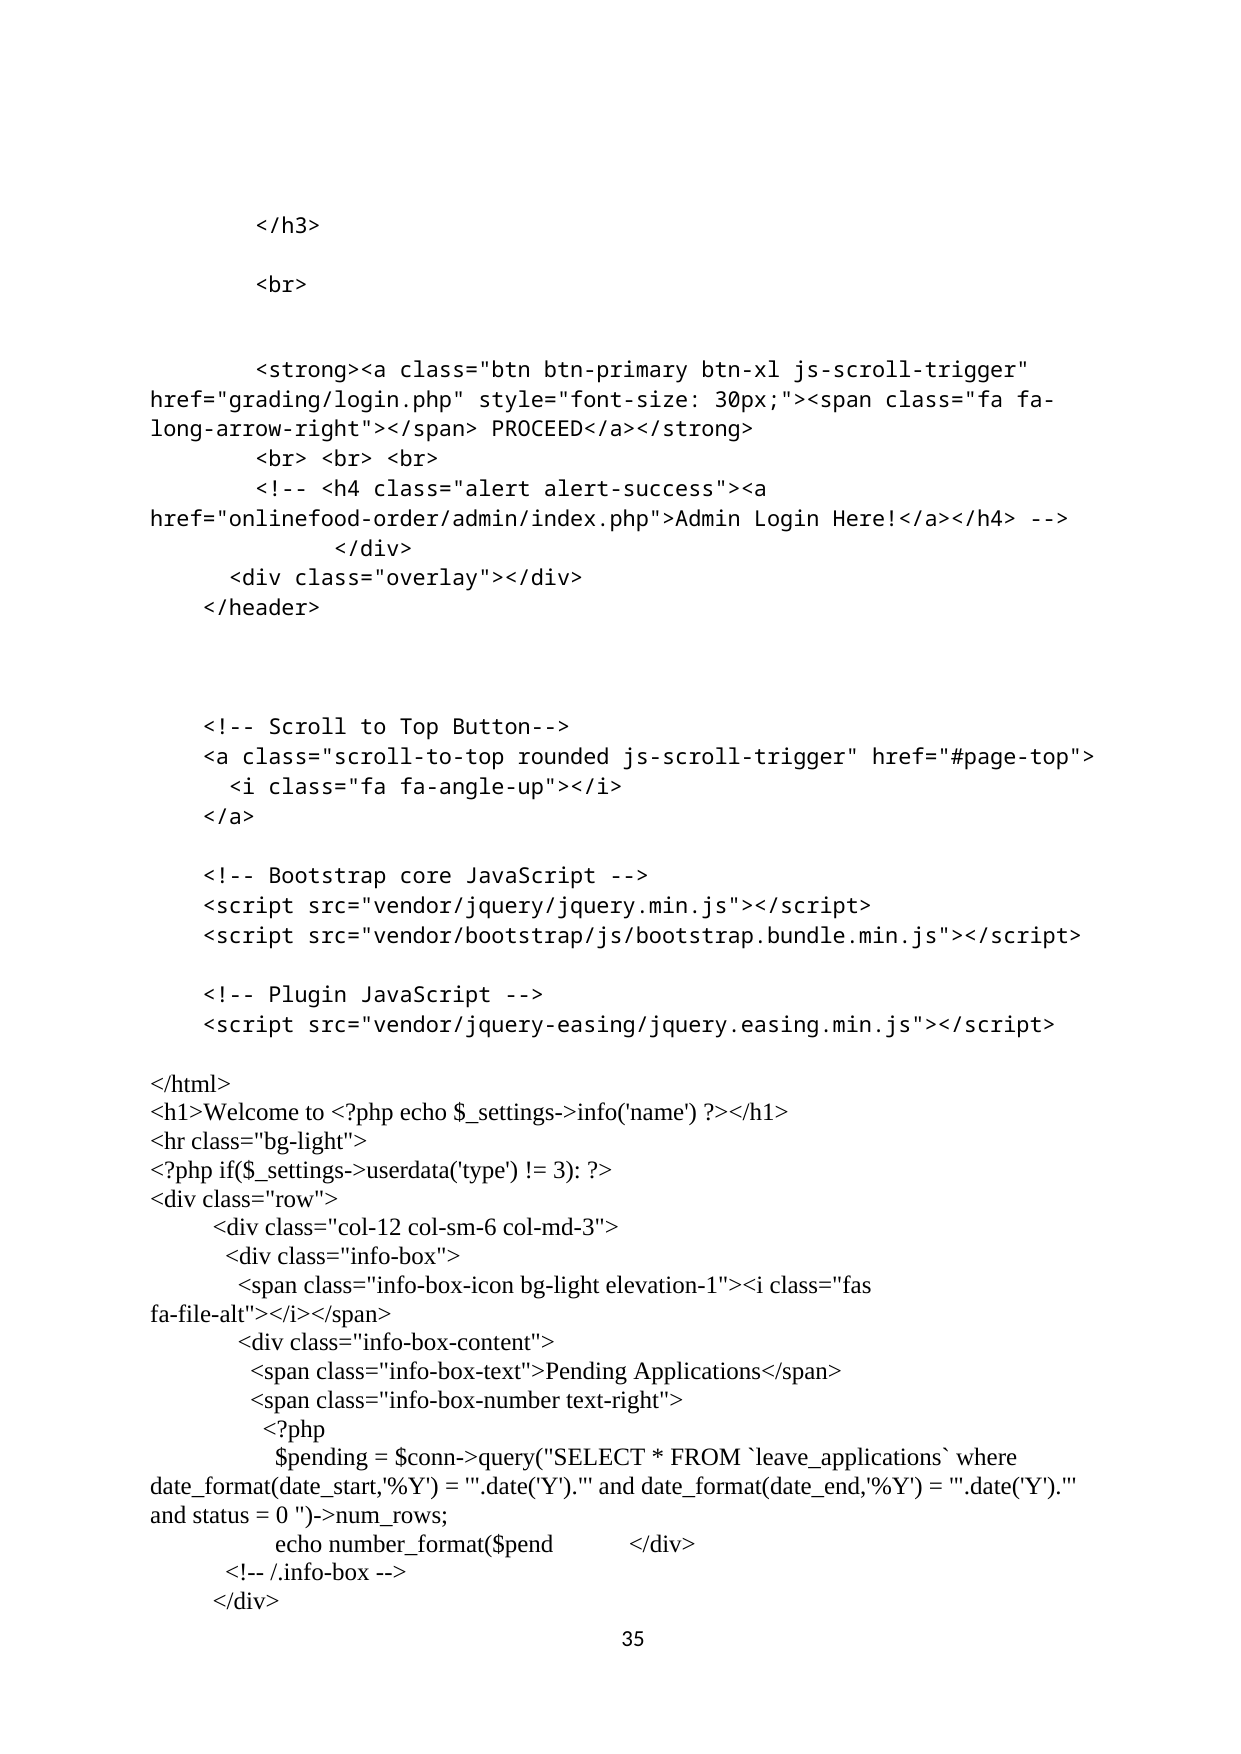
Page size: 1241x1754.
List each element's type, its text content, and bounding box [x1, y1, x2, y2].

text <div class="overlay"></div> [150, 562, 1116, 592]
text $pending = $conn->query("SELECT * FROM `leave_applications` where date_format(date_start,'%Y') = '".date('Y')."' and date_format(date_end,'%Y') = '".date('Y')."' and status = 0 ")->num_rows; [150, 1442, 1116, 1529]
text <!-- <h4 class="alert alert-success"><a href="onlinefood-order/admin/index.php">Admin Login Here!</a></h4> --> [150, 473, 1116, 532]
text <a class="scroll-to-top rounded js-scroll-trigger" href="#page-top"> [150, 741, 1116, 771]
text </a> [150, 801, 1116, 830]
text <div class="info-box-content"> [150, 1327, 1116, 1356]
text <?php if($_settings->userdata('type') != 3): ?> [150, 1155, 1116, 1184]
text <i class="fa fa-angle-up"></i> [150, 771, 1116, 801]
text </div> [150, 532, 1116, 562]
text <!-- /.info-box --> [150, 1557, 1116, 1586]
text <h1>Welcome to <?php echo $_settings->info('name') ?></h1> [150, 1097, 1116, 1126]
text <hr class="bg-light"> [150, 1126, 1116, 1155]
text <script src="vendor/jquery/jquery.min.js"></script> [150, 890, 1116, 920]
text <?php [150, 1414, 1116, 1442]
text </html> [150, 1069, 1116, 1097]
text <span class="info-box-text">Pending Applications</span> [150, 1356, 1116, 1385]
text </h3> [150, 209, 1116, 239]
text <script src="vendor/jquery-easing/jquery.easing.min.js"></script> [150, 1009, 1116, 1039]
text <script src="vendor/bootstrap/js/bootstrap.bundle.min.js"></script> [150, 920, 1116, 949]
text <!-- Scroll to Top Button--> [150, 711, 1116, 741]
text <br> <br> <br> [150, 443, 1116, 473]
text <strong><a class="btn btn-primary btn-xl js-scroll-trigger" href="grading/login.php" style="font-size: 30px;"><span class="fa fa-long-arrow-right"></span> PROCEED</a></strong> [150, 354, 1116, 443]
text <!-- Bootstrap core JavaScript --> [150, 860, 1116, 890]
text echo number_format($pend </div> [150, 1529, 1116, 1557]
text <br> [150, 269, 1116, 299]
text <div class="info-box"> [150, 1241, 1116, 1270]
text </div> [150, 1586, 1116, 1615]
text <span class="info-box-number text-right"> [150, 1385, 1116, 1414]
text <div class="col-12 col-sm-6 col-md-3"> [150, 1212, 1116, 1241]
text <span class="info-box-icon bg-light elevation-1"><i class="fas fa-file-alt"></i></span> [150, 1270, 1116, 1327]
text <div class="row"> [150, 1184, 1116, 1212]
text </header> [150, 592, 1116, 622]
text <!-- Plugin JavaScript --> [150, 979, 1116, 1009]
